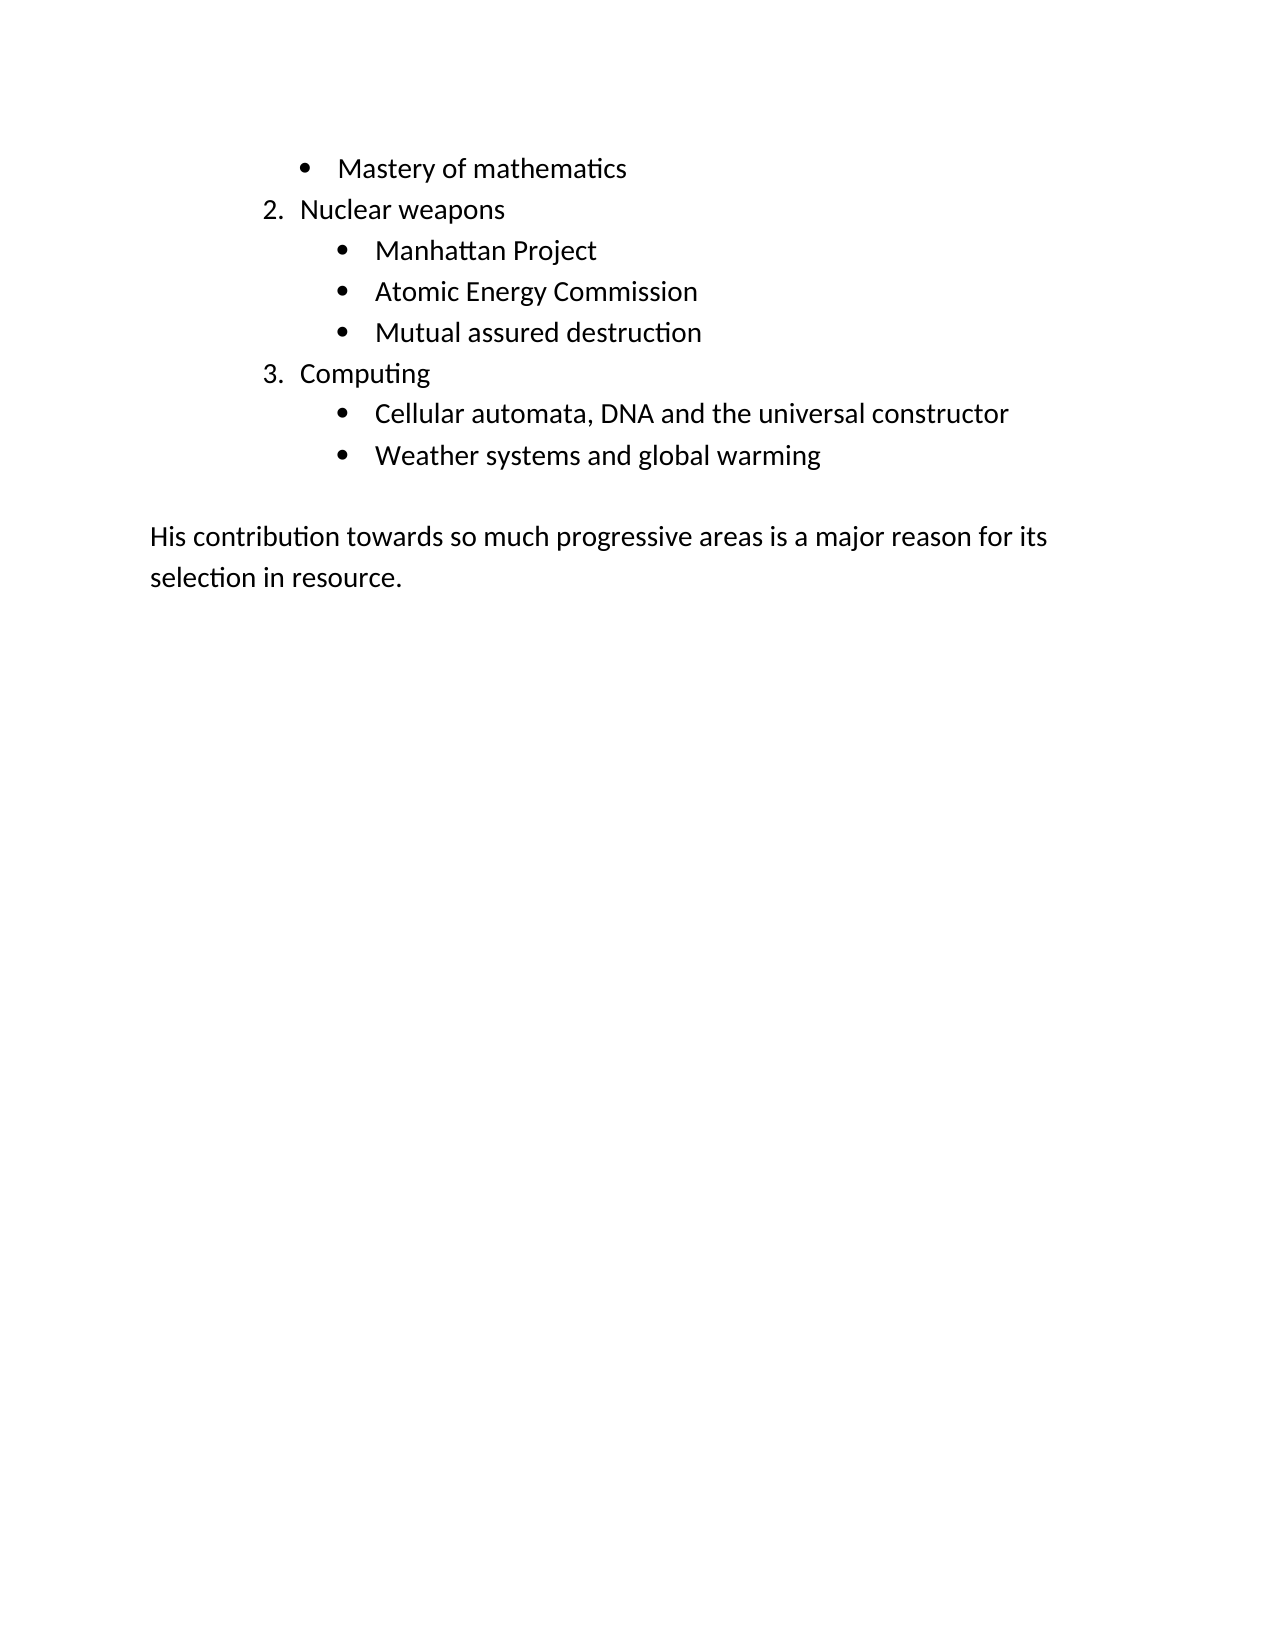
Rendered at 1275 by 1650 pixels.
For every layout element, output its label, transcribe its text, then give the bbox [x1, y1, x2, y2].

list Mutual assured destruction [337, 314, 1125, 349]
list Nuclear weapons [262, 191, 1125, 227]
list Computing [262, 355, 1125, 390]
list Atomic Energy Commission [337, 273, 1125, 308]
list Cellular automata, DNA and the universal constructor [337, 396, 1125, 431]
list Weather systems and global warming [337, 437, 1125, 472]
list His contribution towards so much progressive areas is a major reason for its selection in resource. [150, 518, 1125, 595]
list Mastery of mathematics [300, 150, 1125, 186]
list Manhattan Project [337, 232, 1125, 267]
